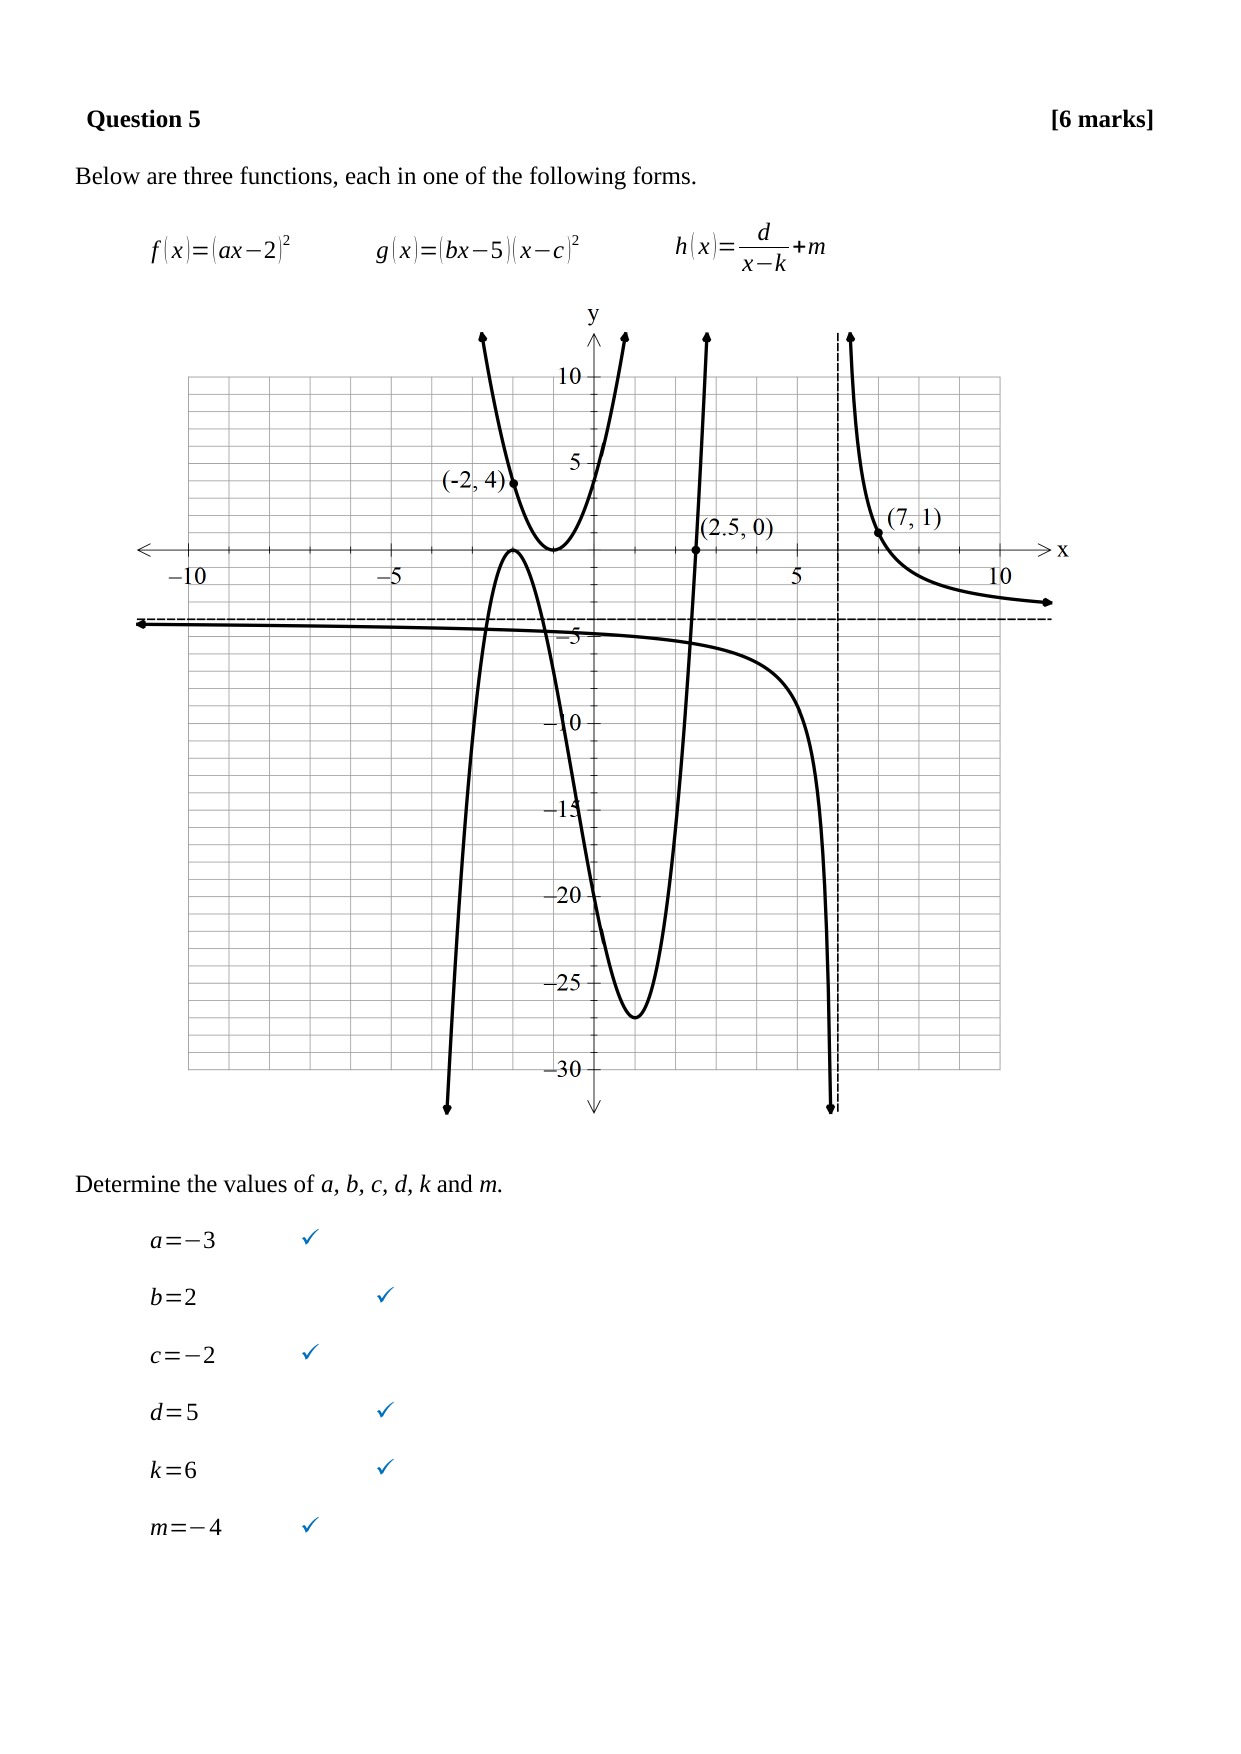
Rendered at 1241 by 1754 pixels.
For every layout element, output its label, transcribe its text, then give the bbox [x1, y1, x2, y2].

picture [125, 298, 1079, 1125]
table_header Question 5 [75, 104, 620, 132]
text Determine the values of a, b, c, d, k and m. [75, 1169, 1165, 1198]
table_header [6 marks] [620, 104, 1165, 132]
text Below are three functions, each in one of the following forms. [75, 161, 1165, 190]
